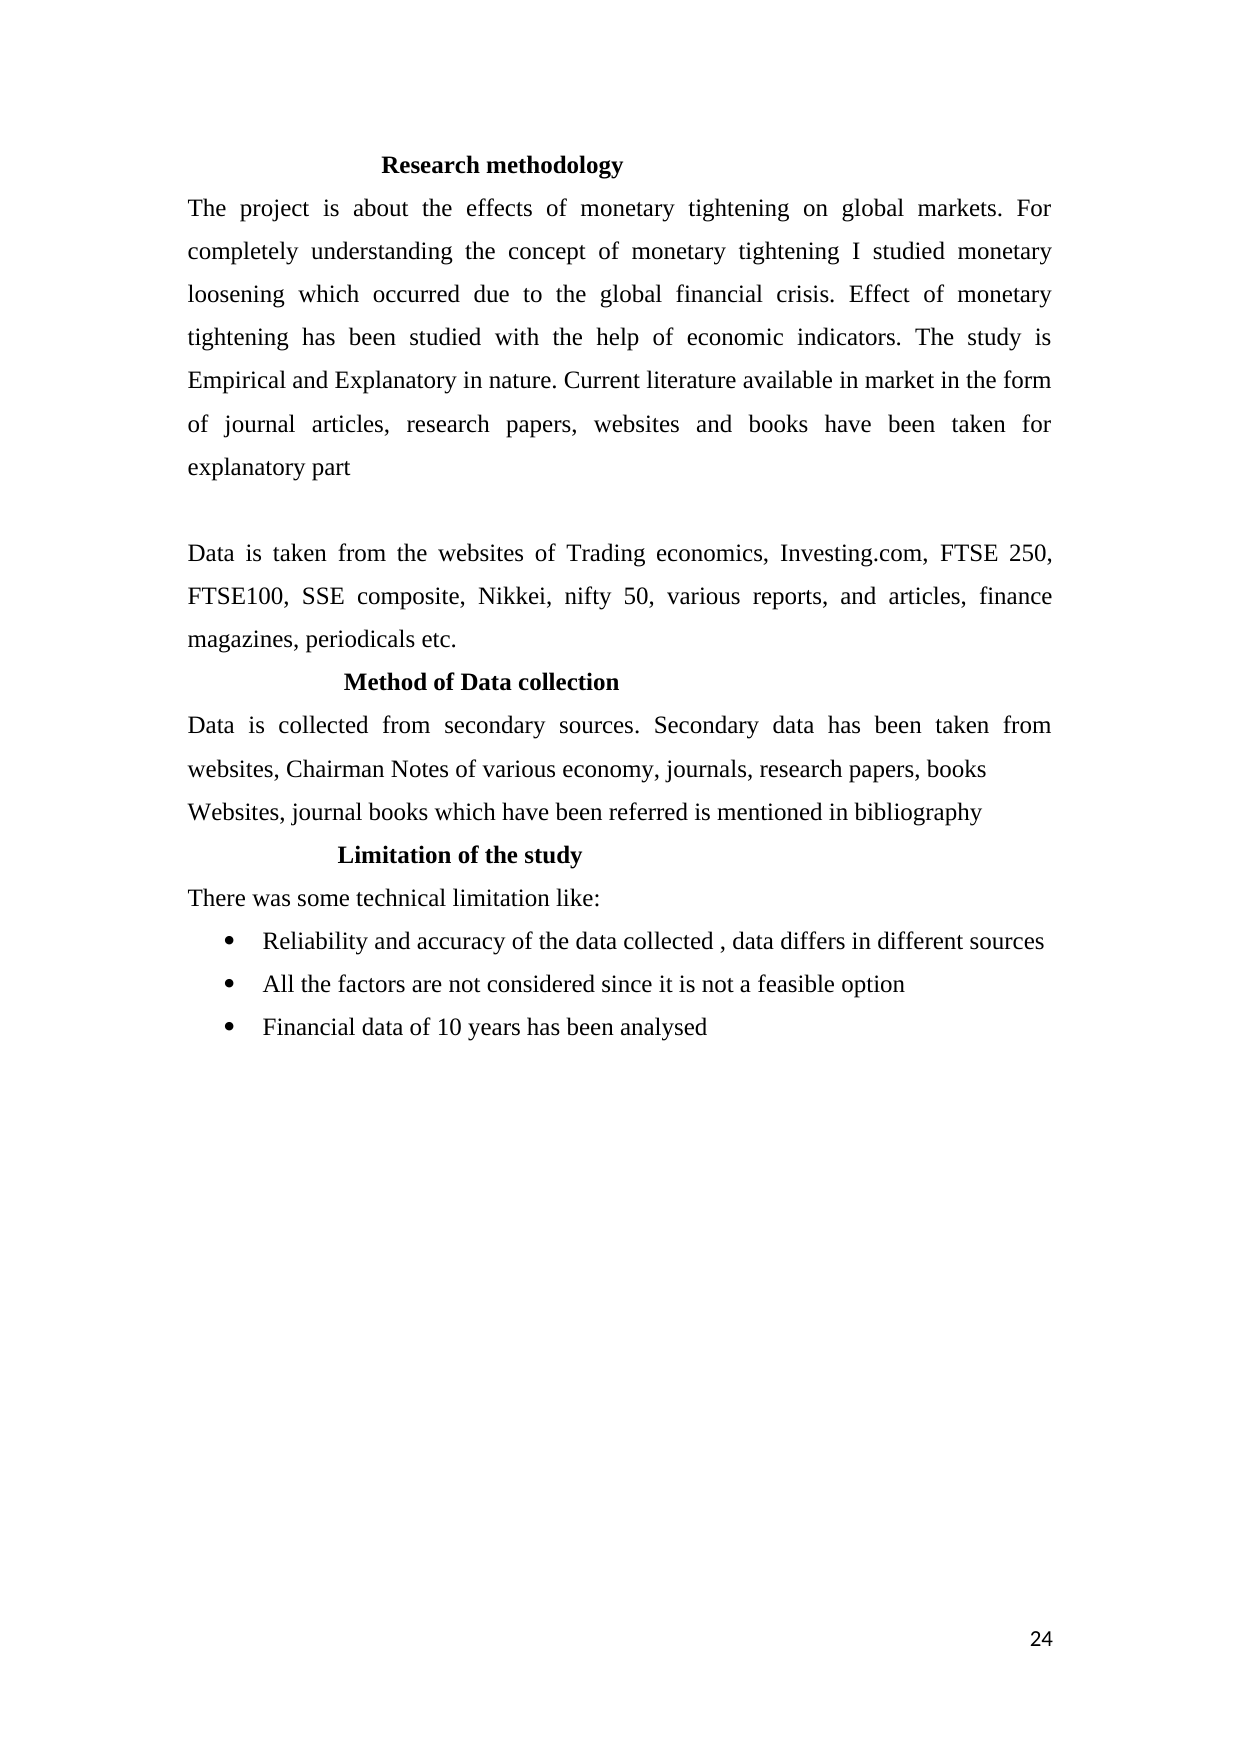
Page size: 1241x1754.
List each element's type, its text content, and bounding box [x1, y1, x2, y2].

text Websites, journal books which have been referred is mentioned in bibliography [187, 797, 1053, 826]
text Research methodology [187, 150, 1053, 179]
text Limitation of the study [187, 840, 1053, 869]
text Method of Data collection [187, 667, 1053, 696]
list Financial data of 10 years has been analysed [225, 1012, 1053, 1041]
text Data is collected from secondary sources. Secondary data has been taken from websites, Chairman Notes of various economy, journals, research papers, books [187, 711, 1053, 782]
text There was some technical limitation like: [187, 883, 1053, 912]
list Reliability and accuracy of the data collected , data differs in different sources [225, 926, 1053, 955]
list All the factors are not considered since it is not a feasible option [225, 969, 1053, 998]
text Data is taken from the websites of Trading economics, Investing.com, FTSE 250, FTSE100, SSE composite, Nikkei, nifty 50, various reports, and articles, finance magazines, periodicals etc. [187, 538, 1053, 653]
text The project is about the effects of monetary tightening on global markets. For completely understanding the concept of monetary tightening I studied monetary loosening which occurred due to the global financial crisis. Effect of monetary tightening has been studied with the help of economic indicators. The study is Empirical and Explanatory in nature. Current literature available in market in the form of journal articles, research papers, websites and books have been taken for explanatory part [187, 193, 1053, 481]
